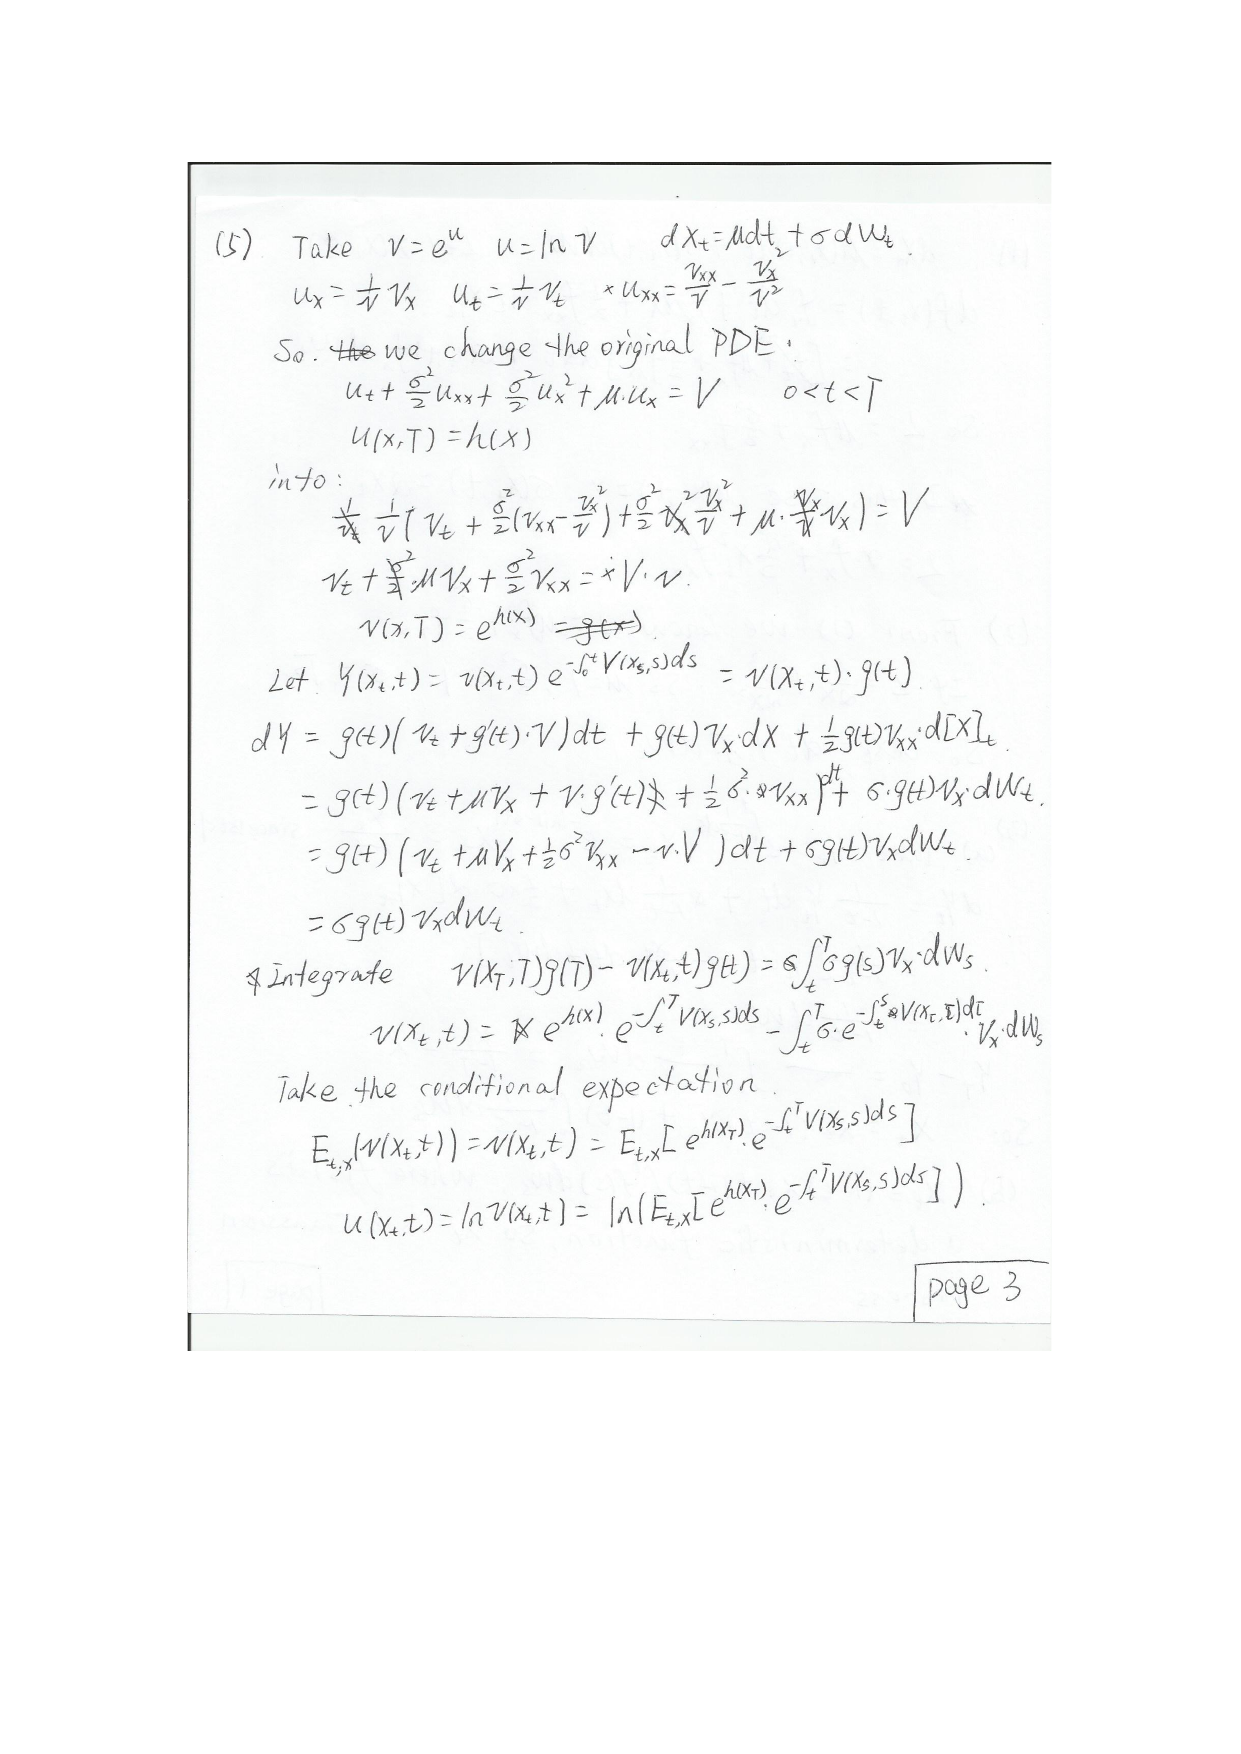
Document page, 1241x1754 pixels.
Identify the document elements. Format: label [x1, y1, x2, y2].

picture [187, 162, 1052, 1351]
